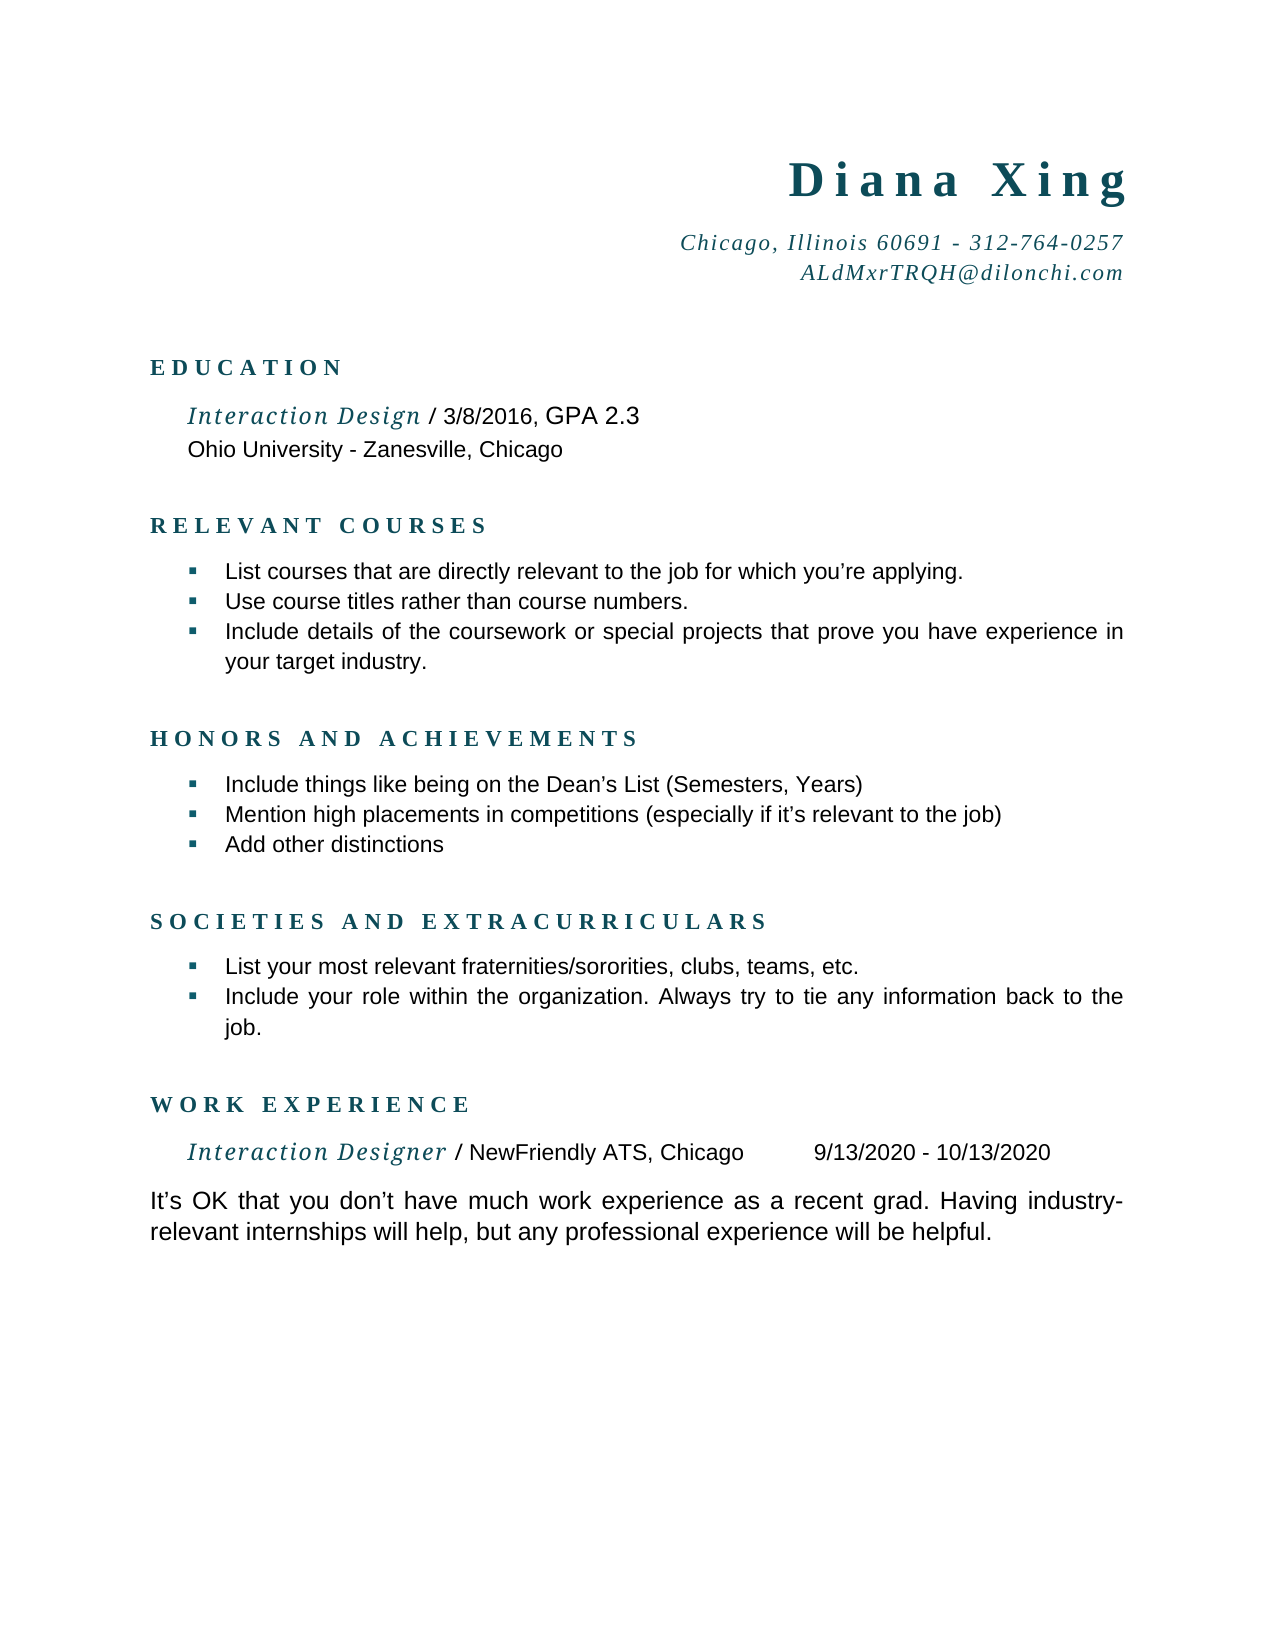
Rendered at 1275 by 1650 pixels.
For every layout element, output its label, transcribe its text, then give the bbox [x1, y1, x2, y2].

list Include your role within the organization. Always try to tie any information back to the job. [187, 983, 1125, 1040]
text SOCIETIES AND EXTRACURRICULARS [150, 908, 1125, 934]
text EDUCATION [150, 354, 1125, 381]
list Include things like being on the Dean’s List (Semesters, Years) [187, 771, 1125, 797]
text WORK EXPERIENCE [150, 1091, 1125, 1117]
text HONORS AND ACHIEVEMENTS [150, 725, 1125, 752]
list Add other distinctions [187, 831, 1125, 857]
text Chicago, Illinois 60691 - 312-764-0257 [187, 229, 1125, 255]
text ALdMxrTRQH@dilonchi.com [150, 259, 1125, 285]
text Interaction Design / 3/8/2016, GPA 2.3 [187, 399, 1125, 431]
text Diana Xing [150, 150, 1125, 207]
list Mention high placements in competitions (especially if it’s relevant to the job) [187, 801, 1125, 827]
text Ohio University - Zanesville, Chicago [187, 436, 1125, 462]
list Include details of the coursework or special projects that prove you have experience in your target industry. [187, 618, 1125, 675]
text It’s OK that you don’t have much work experience as a recent grad. Having industry-relevant internships will help, but any professional experience will be helpful. [150, 1186, 1125, 1246]
list List your most relevant fraternities/sororities, clubs, teams, etc. [187, 953, 1125, 979]
text RELEVANT COURSES [150, 513, 1125, 539]
list List courses that are directly relevant to the job for which you’re applying. [187, 558, 1125, 584]
list Use course titles rather than course numbers. [187, 588, 1125, 614]
text Interaction Designer / NewFriendly ATS, Chicago 9/13/2020 - 10/13/2020 [150, 1136, 1125, 1167]
